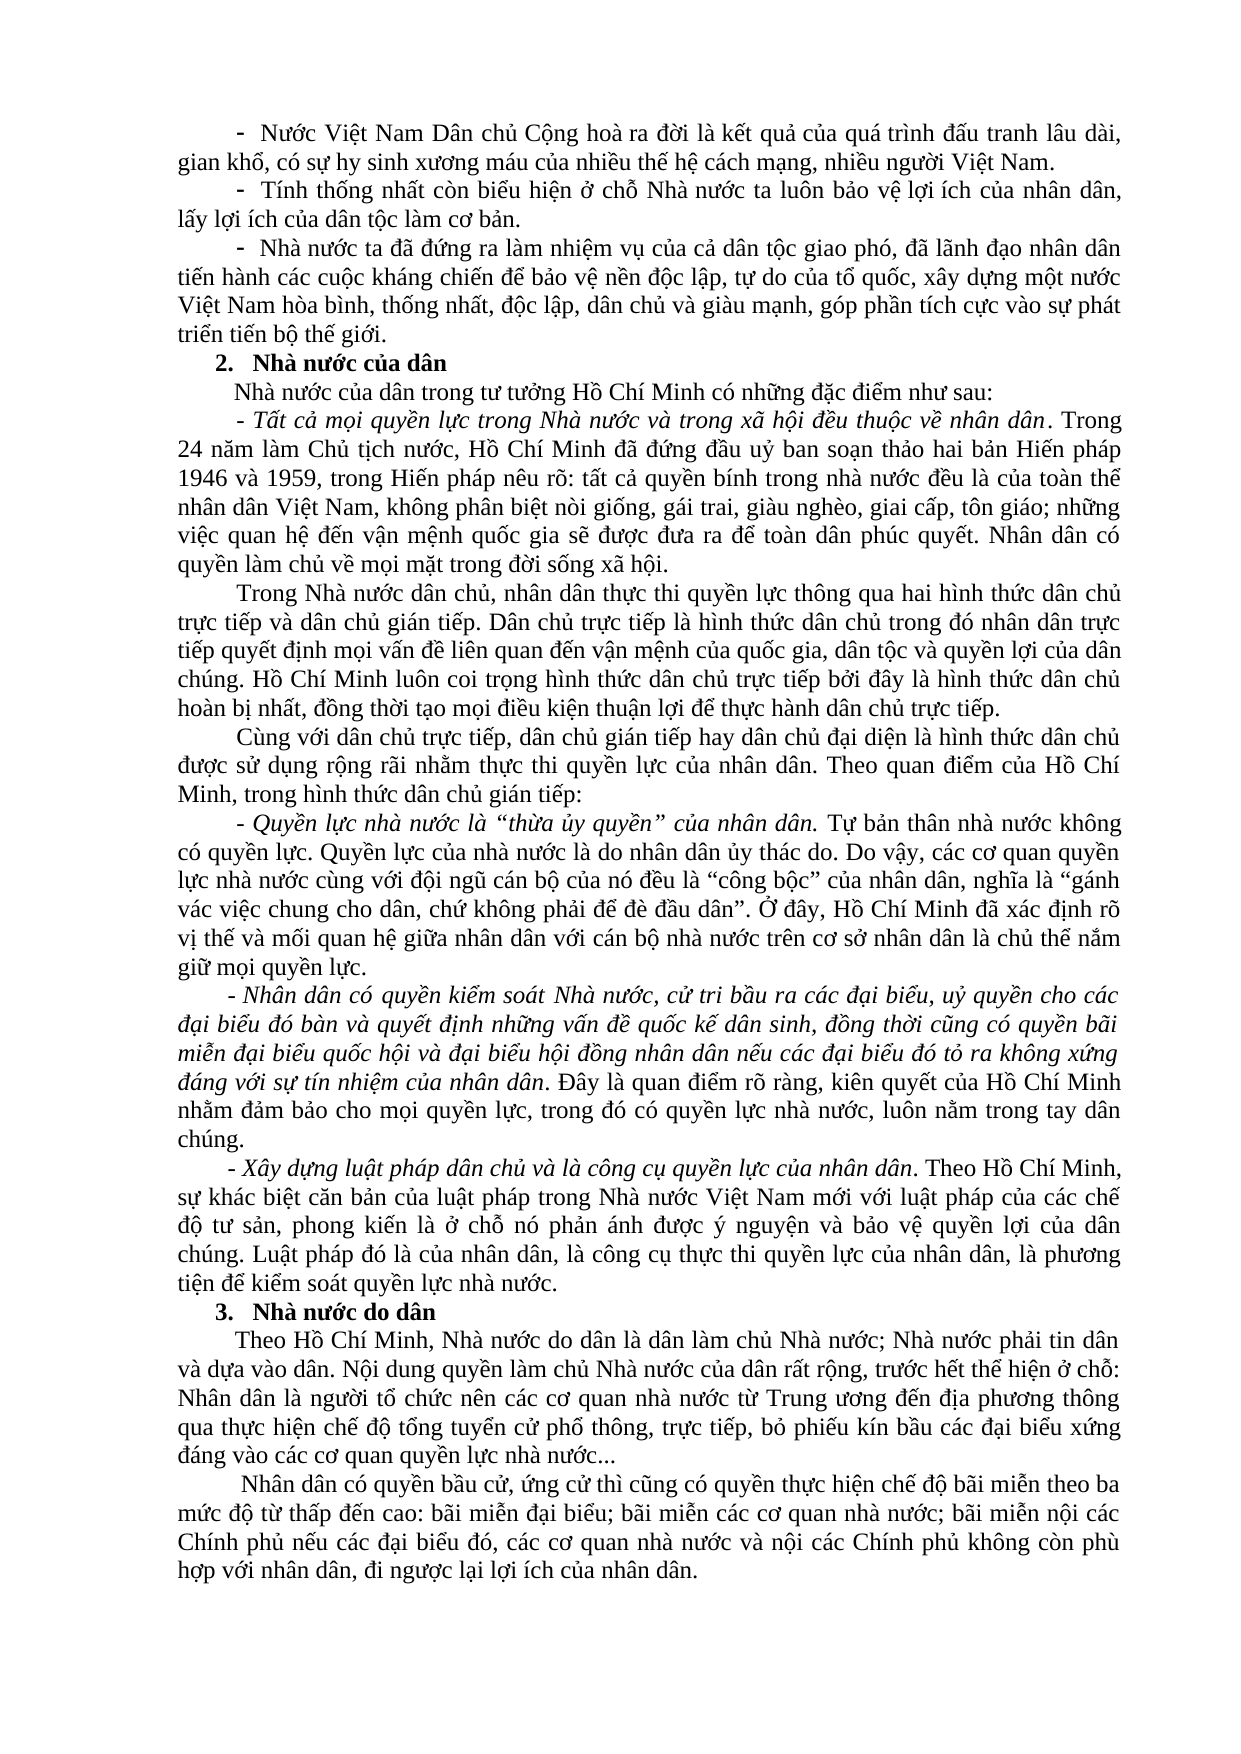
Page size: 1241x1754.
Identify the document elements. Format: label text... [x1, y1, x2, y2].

list Tính thống nhất còn biểu hiện ở chỗ Nhà nước ta luôn bảo vệ lợi ích của nhân dân, lấy lợi ích của dân tộc làm cơ bản. [177, 176, 1122, 233]
list Nhà nước của dân [215, 348, 1122, 377]
text Theo Hồ Chí Minh, Nhà nước do dân là dân làm chủ Nhà nước; Nhà nước phải tin dân và dựa vào dân. Nội dung quyền làm chủ Nhà nước của dân rất rộng, trước hết thể hiện ở chỗ: Nhân dân là người tổ chức nên các cơ quan nhà nước từ Trung ương đến địa phương thông qua thực hiện chế độ tổng tuyển cử phổ thông, trực tiếp, bỏ phiếu kín bầu các đại biểu xứng đáng vào các cơ quan quyền lực nhà nước... [177, 1326, 1122, 1469]
text - Xây dựng luật pháp dân chủ và là công cụ quyền lực của nhân dân. Theo Hồ Chí Minh, sự khác biệt căn bản của luật pháp trong Nhà nước Việt Nam mới với luật pháp của các chế độ tư sản, phong kiến là ở chỗ nó phản ánh được ý nguyện và bảo vệ quyền lợi của dân chúng. Luật pháp đó là của nhân dân, là công cụ thực thi quyền lực của nhân dân, là phương tiện để kiểm soát quyền lực nhà nước. [177, 1153, 1122, 1297]
text Nhà nước của dân trong tư tưởng Hồ Chí Minh có những đặc điểm như sau: [177, 377, 1122, 406]
text Nhân dân có quyền bầu cử, ứng cử thì cũng có quyền thực hiện chế độ bãi miễn theo ba mức độ từ thấp đến cao: bãi miễn đại biểu; bãi miễn các cơ quan nhà nước; bãi miễn nội các Chính phủ nếu các đại biểu đó, các cơ quan nhà nước và nội các Chính phủ không còn phù hợp với nhân dân, đi ngược lại lợi ích của nhân dân. [177, 1469, 1122, 1584]
text - Tất cả mọi quyền lực trong Nhà nước và trong xã hội đều thuộc về nhân dân. Trong 24 năm làm Chủ tịch nước, Hồ Chí Minh đã đứng đầu uỷ ban soạn thảo hai bản Hiến pháp 1946 và 1959, trong Hiến pháp nêu rõ: tất cả quyền bính trong nhà nước đều là của toàn thể nhân dân Việt Nam, không phân biệt nòi giống, gái trai, giàu nghèo, giai cấp, tôn giáo; những việc quan hệ đến vận mệnh quốc gia sẽ được đưa ra để toàn dân phúc quyết. Nhân dân có quyền làm chủ về mọi mặt trong đời sống xã hội. [177, 406, 1122, 578]
list Nhà nước do dân [215, 1297, 1122, 1326]
text - Quyền lực nhà nước là “thừa ủy quyền” của nhân dân. Tự bản thân nhà nước không có quyền lực. Quyền lực của nhà nước là do nhân dân ủy thác do. Do vậy, các cơ quan quyền lực nhà nước cùng với đội ngũ cán bộ của nó đều là “công bộc” của nhân dân, nghĩa là “gánh vác việc chung cho dân, chứ không phải để đè đầu dân”. Ở đây, Hồ Chí Minh đã xác định rõ vị thế và mối quan hệ giữa nhân dân với cán bộ nhà nước trên cơ sở nhân dân là chủ thể nắm giữ mọi quyền lực. [177, 808, 1122, 981]
text Cùng với dân chủ trực tiếp, dân chủ gián tiếp hay dân chủ đại diện là hình thức dân chủ được sử dụng rộng rãi nhằm thực thi quyền lực của nhân dân. Theo quan điểm của Hồ Chí Minh, trong hình thức dân chủ gián tiếp: [177, 722, 1122, 808]
text Trong Nhà nước dân chủ, nhân dân thực thi quyền lực thông qua hai hình thức dân chủ trực tiếp và dân chủ gián tiếp. Dân chủ trực tiếp là hình thức dân chủ trong đó nhân dân trực tiếp quyết định mọi vấn đề liên quan đến vận mệnh của quốc gia, dân tộc và quyền lợi của dân chúng. Hồ Chí Minh luôn coi trọng hình thức dân chủ trực tiếp bởi đây là hình thức dân chủ hoàn bị nhất, đồng thời tạo mọi điều kiện thuận lợi để thực hành dân chủ trực tiếp. [177, 578, 1122, 722]
list Nước Việt Nam Dân chủ Cộng hoà ra đời là kết quả của quá trình đấu tranh lâu dài, gian khổ, có sự hy sinh xương máu của nhiều thế hệ cách mạng, nhiều người Việt Nam. [177, 118, 1122, 176]
text - Nhân dân có quyền kiểm soát Nhà nước, cử tri bầu ra các đại biểu, uỷ quyền cho các đại biểu đó bàn và quyết định những vấn đề quốc kế dân sinh, đồng thời cũng có quyền bãi miễn đại biểu quốc hội và đại biểu hội đồng nhân dân nếu các đại biểu đó tỏ ra không xứng đáng với sự tín nhiệm của nhân dân. Đây là quan điểm rõ ràng, kiên quyết của Hồ Chí Minh nhằm đảm bảo cho mọi quyền lực, trong đó có quyền lực nhà nước, luôn nằm trong tay dân chúng. [177, 981, 1122, 1153]
list Nhà nước ta đã đứng ra làm nhiệm vụ của cả dân tộc giao phó, đã lãnh đạo nhân dân tiến hành các cuộc kháng chiến để bảo vệ nền độc lập, tự do của tổ quốc, xây dựng một nước Việt Nam hòa bình, thống nhất, độc lập, dân chủ và giàu mạnh, góp phần tích cực vào sự phát triển tiến bộ thế giới. [177, 233, 1122, 348]
